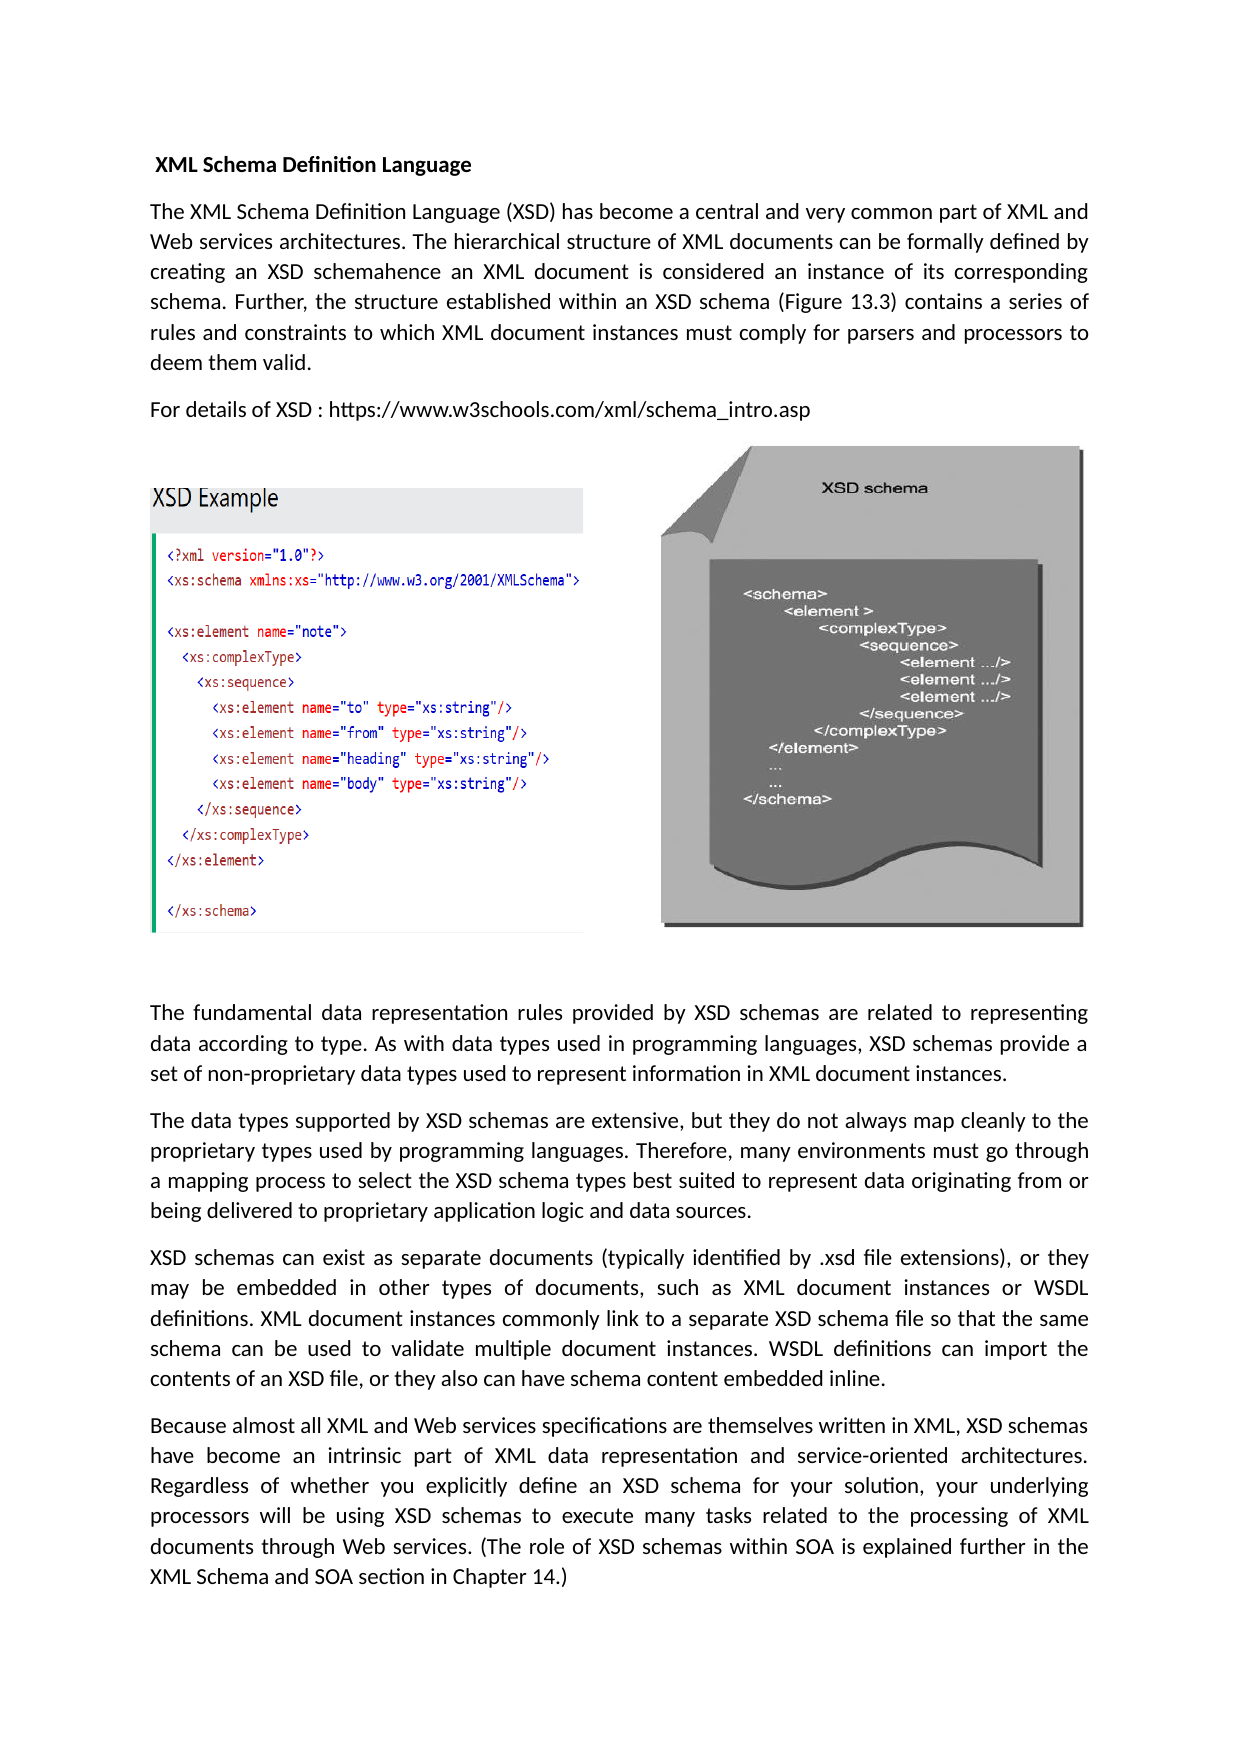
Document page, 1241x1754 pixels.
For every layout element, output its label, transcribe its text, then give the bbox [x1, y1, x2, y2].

text The XML Schema Definition Language (XSD) has become a central and very common part of XML and Web services architectures. The hierarchical structure of XML documents can be formally defined by creating an XSD schemahence an XML document is considered an instance of its corresponding schema. Further, the structure established within an XSD schema (Figure 13.3) contains a series of rules and constraints to which XML document instances must comply for parsers and processors to deem them valid. [150, 197, 1090, 376]
text For details of XSD : https://www.w3schools.com/xml/schema_intro.asp [150, 395, 1090, 423]
picture [150, 488, 584, 933]
text XML Schema Definition Language [150, 150, 1090, 178]
text The fundamental data representation rules provided by XSD schemas are related to representing data according to type. As with data types used in programming languages, XSD schemas provide a set of non-proprietary data types used to represent information in XML document instances. [150, 998, 1090, 1087]
text The data types supported by XSD schemas are extensive, but they do not always map cleanly to the proprietary types used by programming languages. Therefore, many environments must go through a mapping process to select the XSD schema types best suited to represent data originating from or being delivered to proprietary application logic and data sources. [150, 1106, 1090, 1224]
picture [657, 441, 1091, 933]
text Because almost all XML and Web services specifications are themselves written in XML, XSD schemas have become an intrinsic part of XML data representation and service-oriented architectures. Regardless of whether you explicitly define an XSD schema for your solution, your underlying processors will be using XSD schemas to execute many tasks related to the processing of XML documents through Web services. (The role of XSD schemas within SOA is explained further in the XML Schema and SOA section in Chapter 14.) [150, 1411, 1090, 1590]
text XSD schemas can exist as separate documents (typically identified by .xsd file extensions), or they may be embedded in other types of documents, such as XML document instances or WSDL definitions. XML document instances commonly link to a separate XSD schema file so that the same schema can be used to validate multiple document instances. WSDL definitions can import the contents of an XSD file, or they also can have schema content embedded inline. [150, 1243, 1090, 1392]
